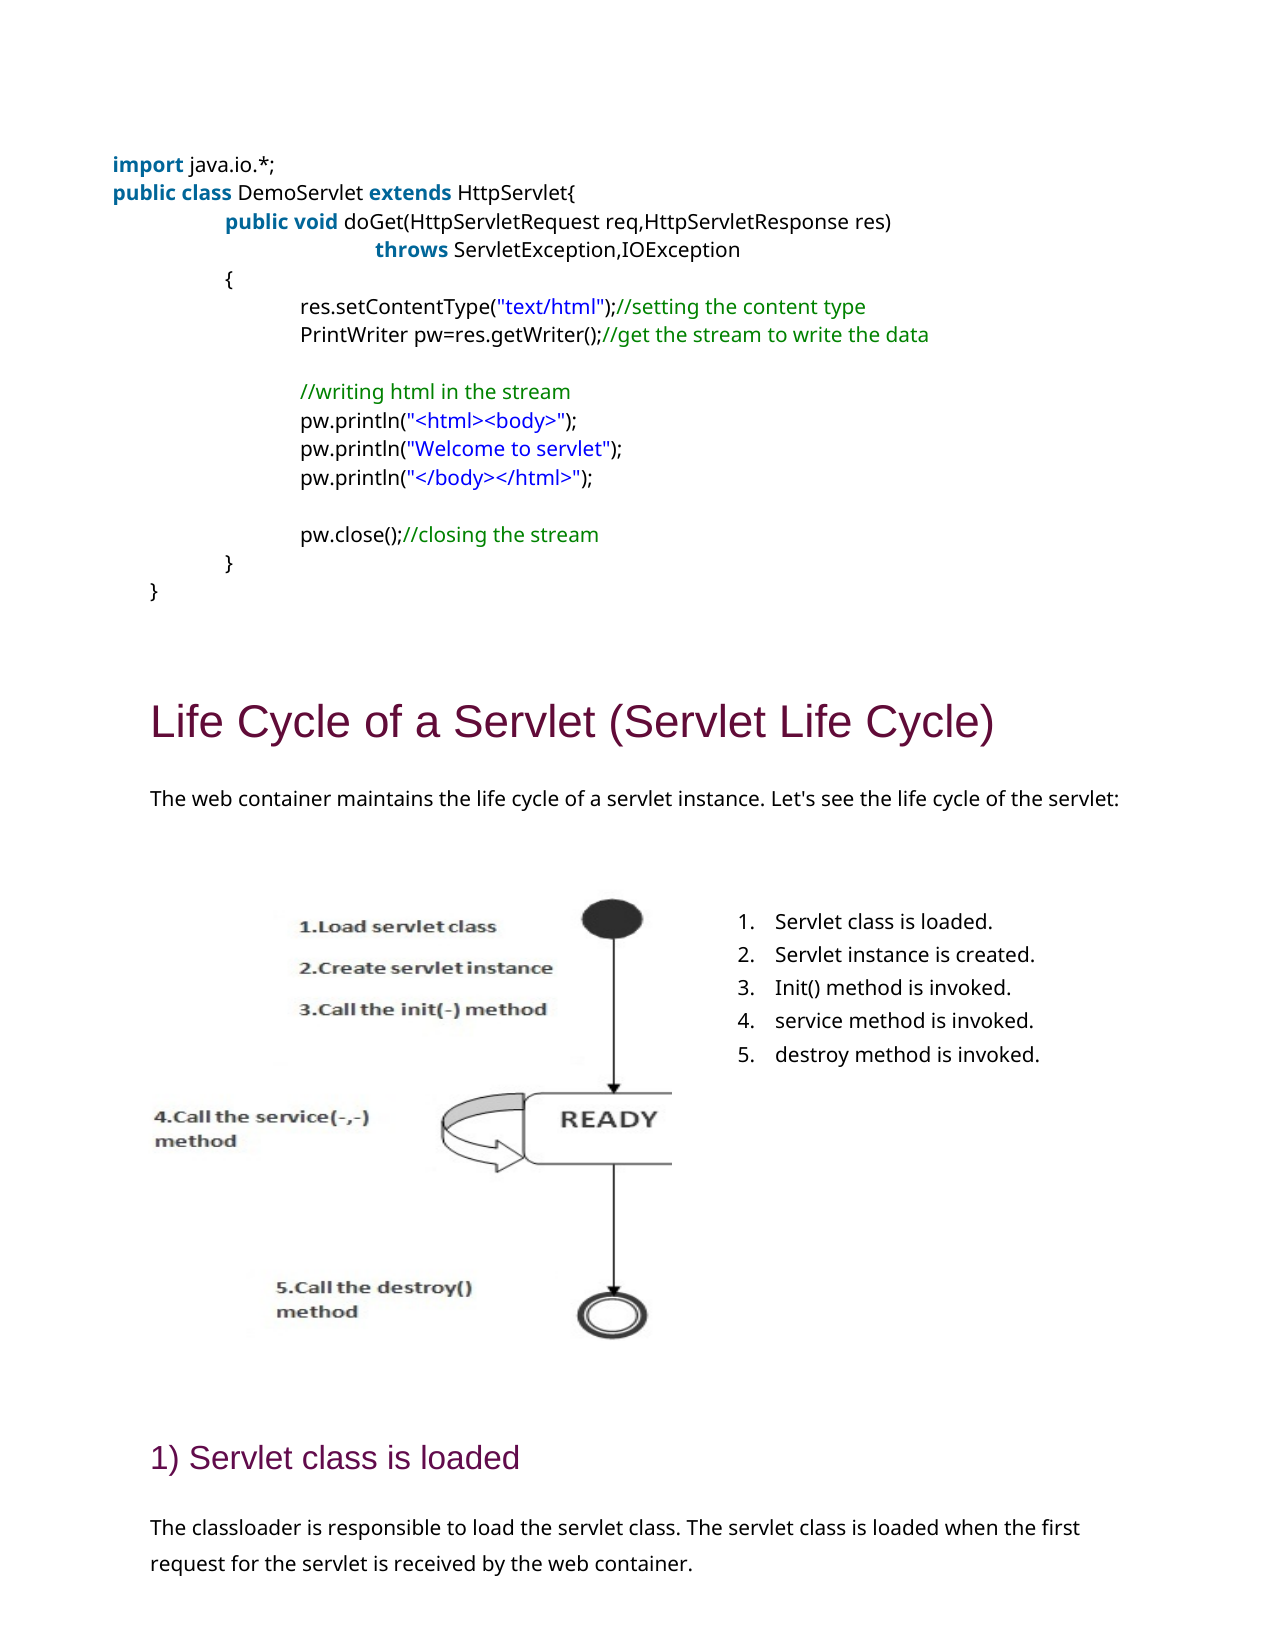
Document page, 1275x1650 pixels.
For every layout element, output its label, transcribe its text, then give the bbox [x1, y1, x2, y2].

text import java.io.*; [112, 150, 1125, 178]
subtitle 1) Servlet class is loaded [150, 1438, 1125, 1476]
list Init() method is invoked. [672, 973, 1125, 1001]
text The web container maintains the life cycle of a servlet instance. Let's see the life cycle of the servlet: [150, 777, 1125, 812]
picture [148, 888, 672, 1341]
text throws ServletException,IOException [300, 235, 1125, 264]
list destroy method is invoked. [672, 1039, 1125, 1069]
text pw.println("</body></html>"); [300, 463, 1125, 491]
text The classloader is responsible to load the servlet class. The servlet class is loaded when the first request for the servlet is received by the web container. [150, 1505, 1125, 1577]
text pw.println("<html><body>"); [300, 406, 1125, 434]
text { [225, 264, 1125, 292]
text pw.println("Welcome to servlet"); [300, 434, 1125, 463]
list service method is invoked. [672, 1006, 1125, 1034]
text res.setContentType("text/html");//setting the content type [300, 292, 1125, 321]
text pw.close();//closing the stream [300, 520, 1125, 548]
text } [150, 577, 1125, 605]
text } [150, 548, 1125, 577]
text PrintWriter pw=res.getWriter();//get the stream to write the data [300, 321, 1125, 349]
text public void doGet(HttpServletRequest req,HttpServletResponse res) [225, 207, 1125, 235]
text //writing html in the stream [300, 377, 1125, 406]
list Servlet instance is created. [672, 940, 1125, 968]
text public class DemoServlet extends HttpServlet{ [112, 178, 1125, 207]
list Servlet class is loaded. [672, 907, 1125, 935]
text Life Cycle of a Servlet (Servlet Life Cycle) [150, 695, 1125, 747]
